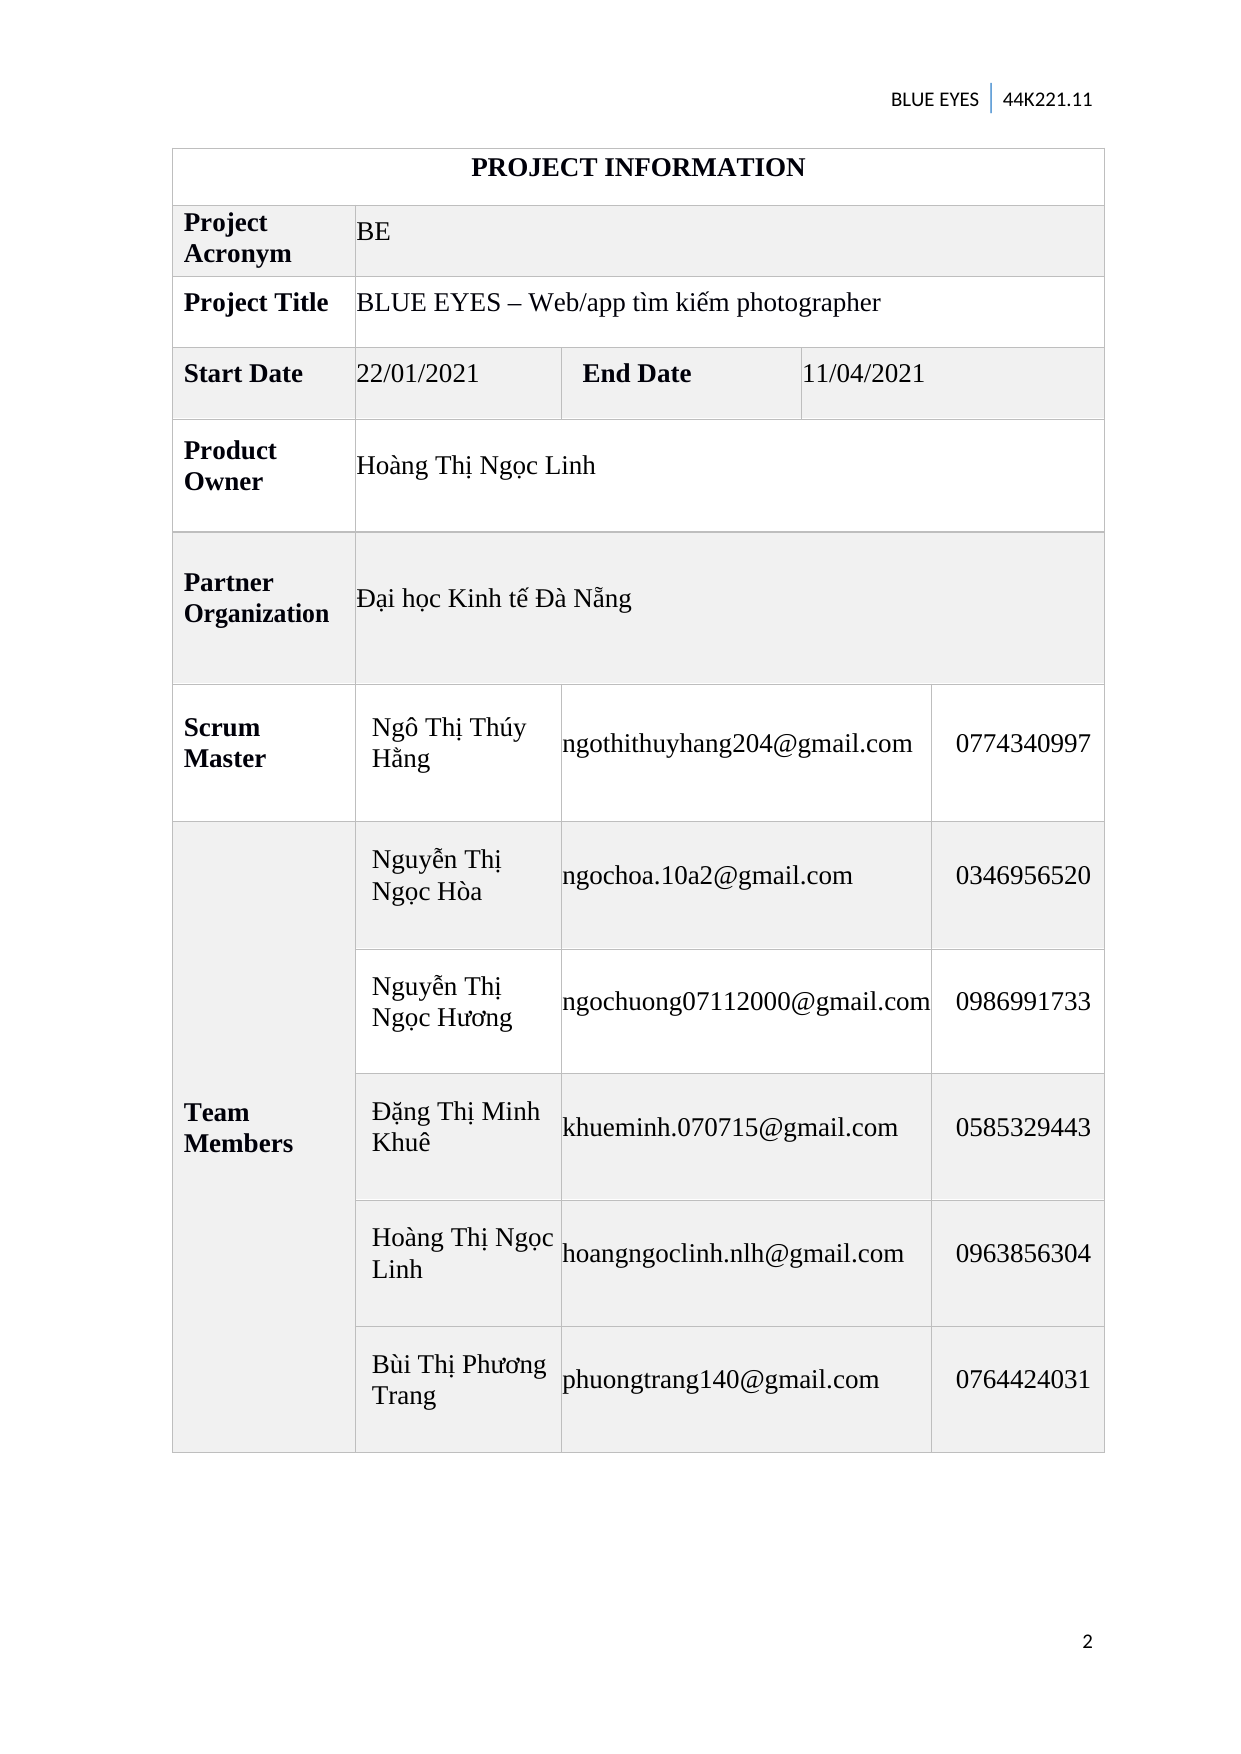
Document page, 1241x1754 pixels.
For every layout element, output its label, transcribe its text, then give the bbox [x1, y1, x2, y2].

table_cell 22/01/2021 [356, 348, 561, 418]
table_cell Scrum Master [173, 685, 355, 821]
table_cell hoangngoclinh.nlh@gmail.com [562, 1201, 931, 1326]
table_cell Product Owner [173, 420, 355, 531]
table_cell 0764424031 [932, 1327, 1104, 1452]
table_cell Nguyễn Thị Ngọc Hòa [356, 822, 561, 948]
table_cell Ngô Thị Thúy Hằng [356, 685, 561, 821]
table_cell Partner Organization [173, 533, 355, 683]
table_cell 0963856304 [932, 1201, 1104, 1326]
table_cell Project Title [173, 277, 355, 347]
table_cell phuongtrang140@gmail.com [562, 1327, 931, 1452]
table_cell Bùi Thị Phương Trang [356, 1327, 561, 1452]
table_cell Team Members [173, 822, 355, 1452]
table_cell Nguyễn Thị Ngọc Hương [356, 950, 561, 1073]
table_cell ngochoa.10a2@gmail.com [562, 822, 931, 948]
table_cell 0986991733 [932, 950, 1104, 1073]
table_cell Đại học Kinh tế Đà Nẵng [356, 533, 1104, 683]
table_cell 0346956520 [932, 822, 1104, 948]
table_cell BE [356, 206, 1104, 276]
table_cell BLUE EYES – Web/app tìm kiếm photographer [356, 277, 1104, 347]
table_cell Đặng Thị Minh Khuê [356, 1074, 561, 1199]
table_cell Start Date [173, 348, 355, 418]
table_cell Project Acronym [173, 206, 355, 276]
table_cell khueminh.070715@gmail.com [562, 1074, 931, 1199]
table_cell 11/04/2021 [802, 348, 1104, 418]
table_cell End Date [562, 348, 801, 418]
table_cell 0585329443 [932, 1074, 1104, 1199]
table_cell Hoàng Thị Ngọc Linh [356, 1201, 561, 1326]
table_cell ngochuong07112000@gmail.com [562, 950, 931, 1073]
table_cell 0774340997 [932, 685, 1104, 821]
table_cell ngothithuyhang204@gmail.com [562, 685, 931, 821]
table_header PROJECT INFORMATION [173, 149, 1104, 204]
table_cell Hoàng Thị Ngọc Linh [356, 420, 1104, 531]
